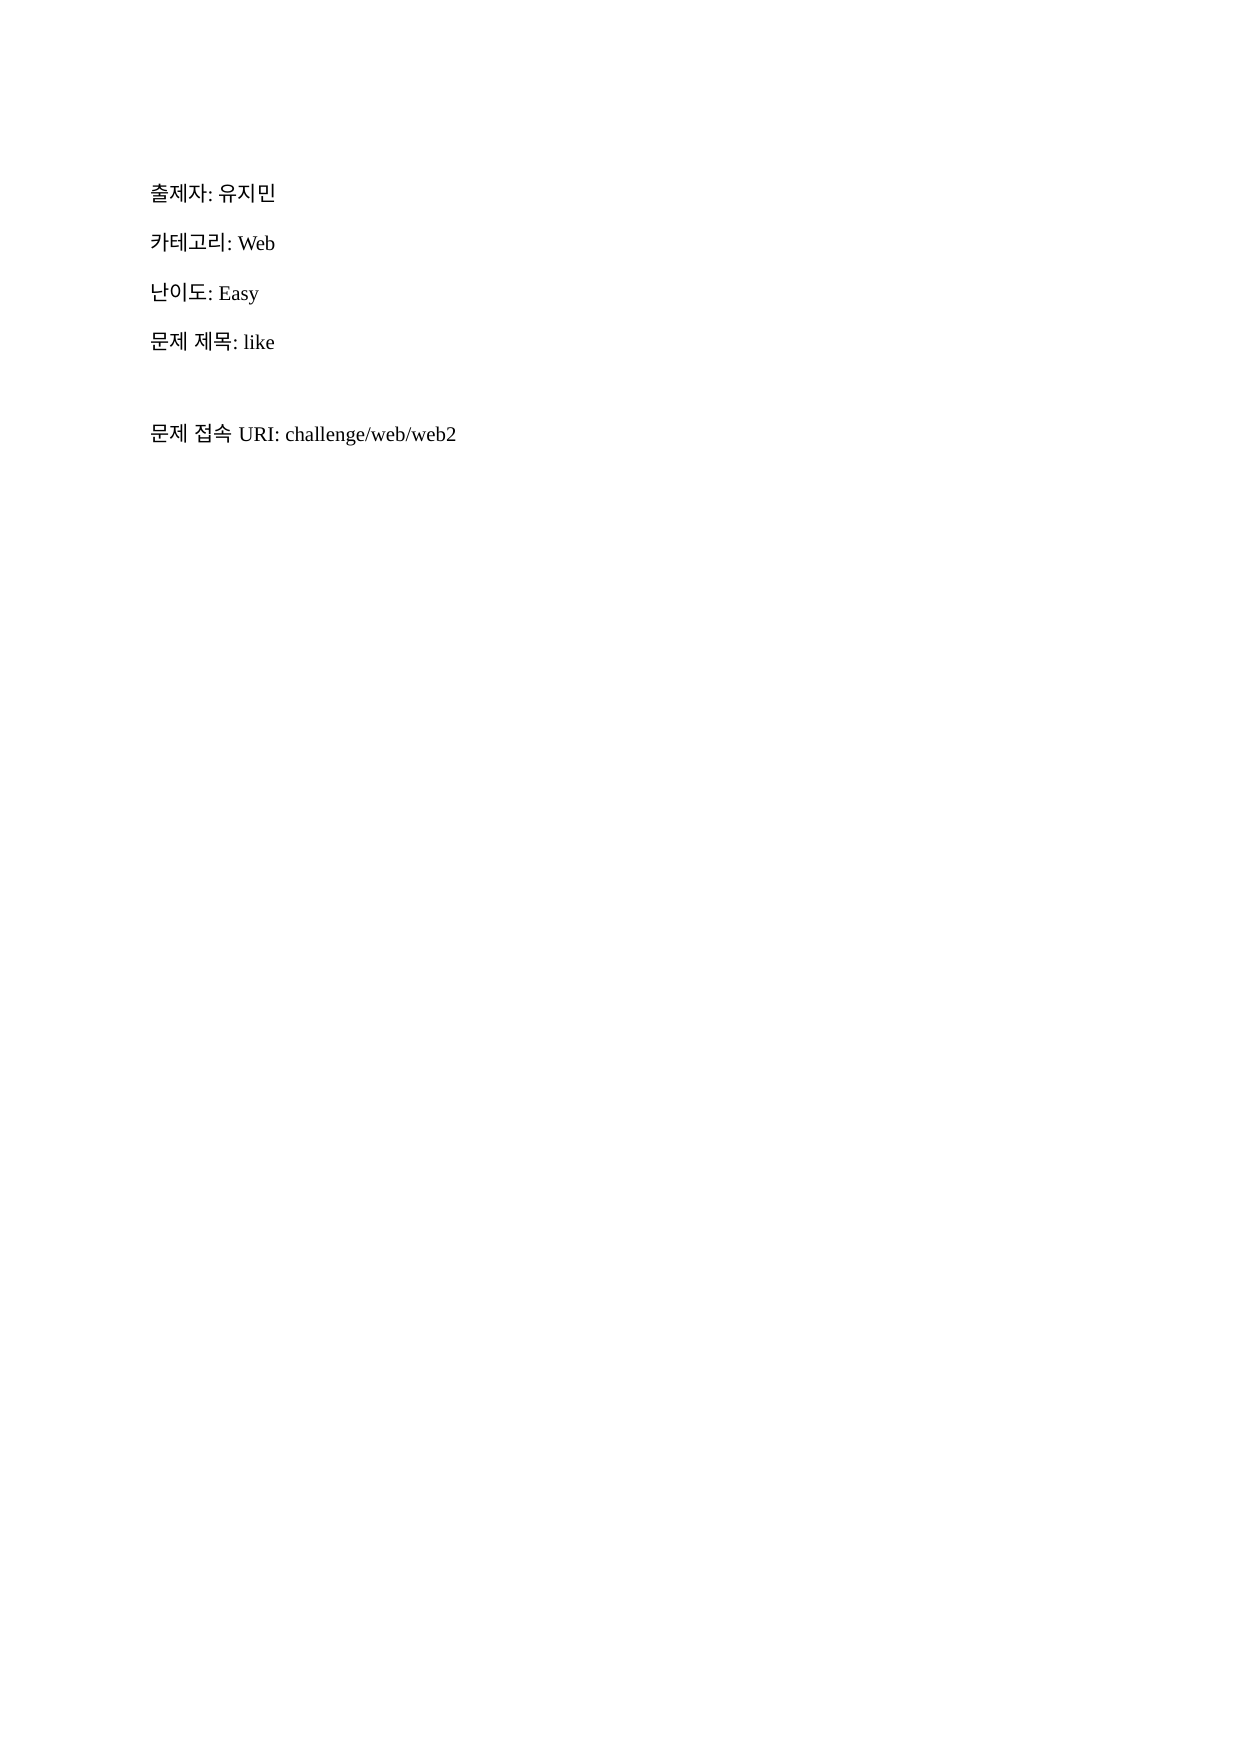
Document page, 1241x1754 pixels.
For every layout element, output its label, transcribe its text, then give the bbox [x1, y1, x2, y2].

text 난이도: Easy [150, 276, 1090, 306]
text 출제자: 유지민 [150, 177, 1090, 207]
text 문제 제목: like [150, 325, 1090, 355]
text 문제 접속 URI: challenge/web/web2 [150, 417, 1090, 447]
text 카테고리: Web [150, 226, 1090, 257]
